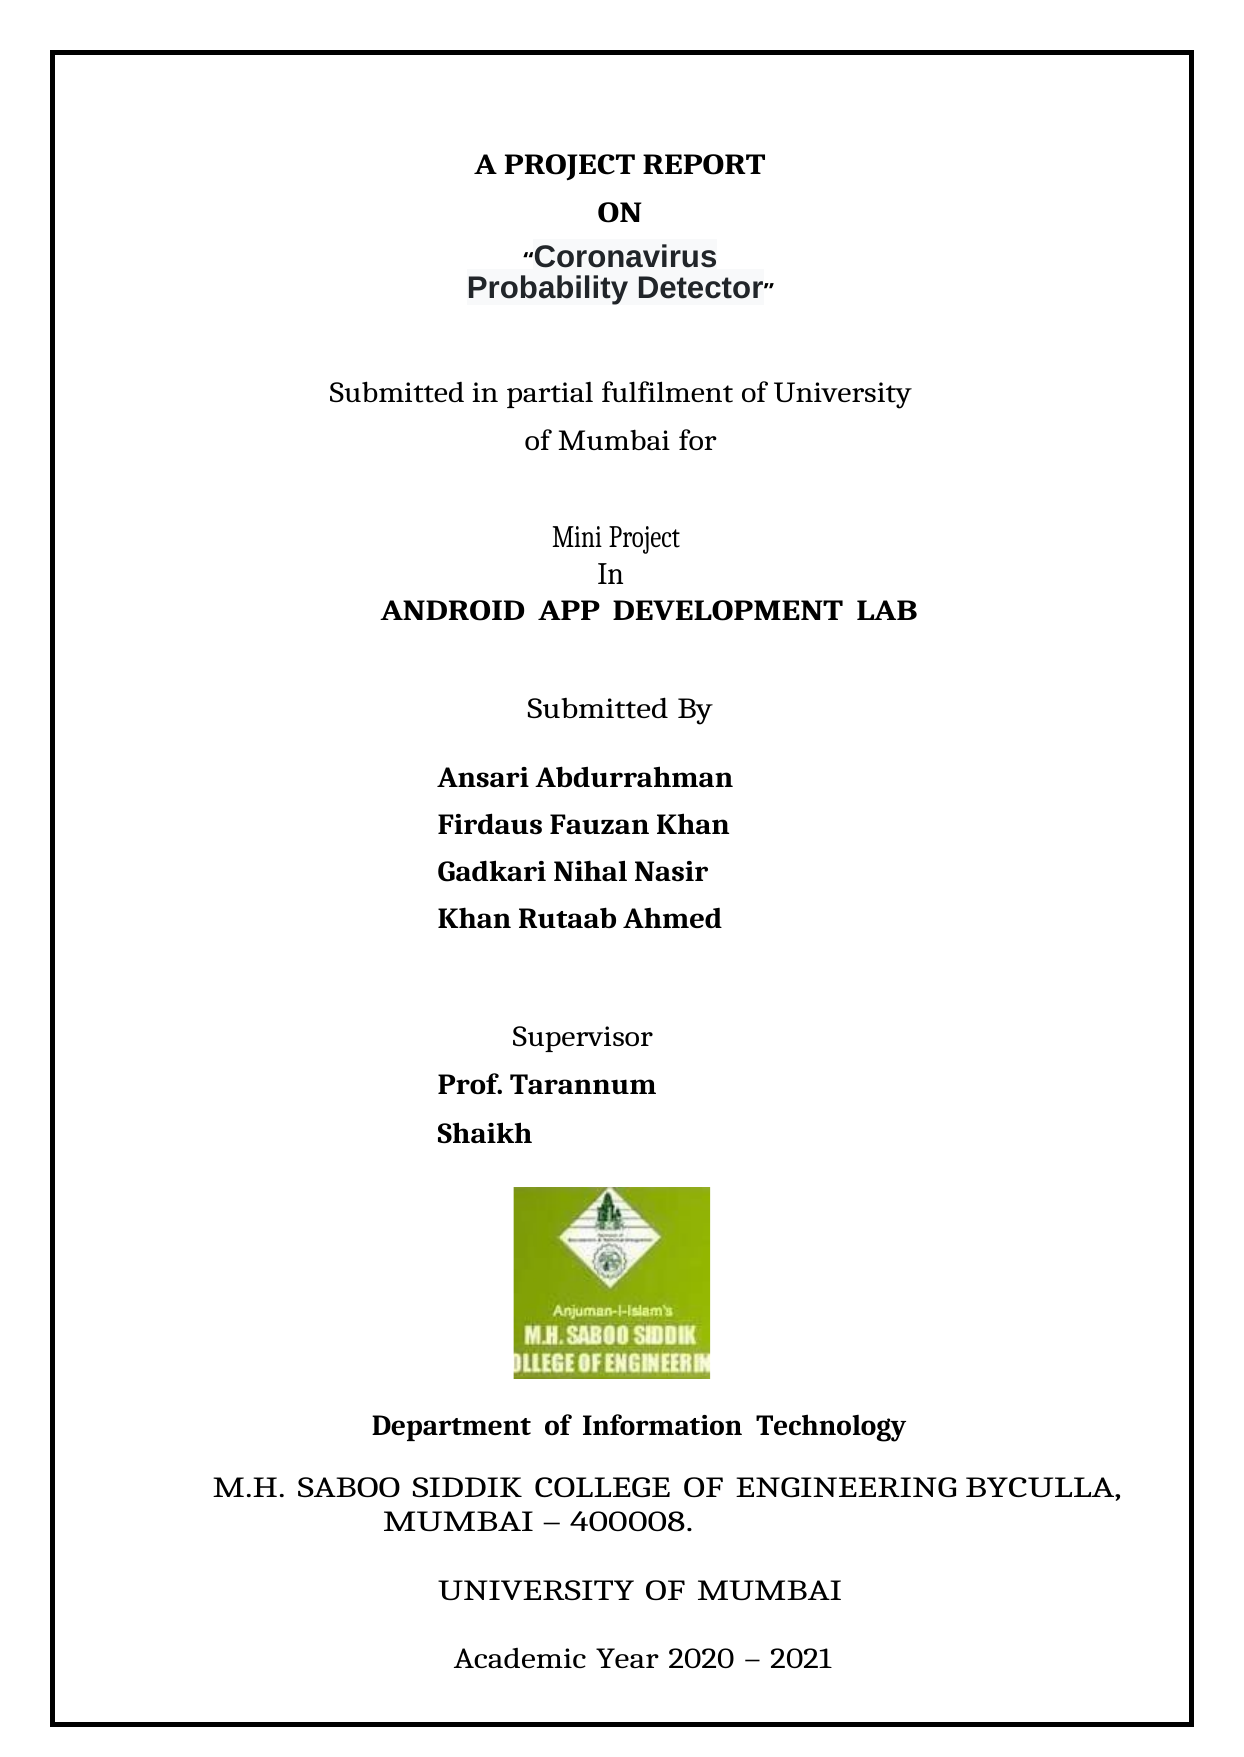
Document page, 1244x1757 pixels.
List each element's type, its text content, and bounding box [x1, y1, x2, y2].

subtitle ANDROID APP DEVELOPMENT LAB [381, 593, 1162, 627]
subtitle Firdaus Fauzan Khan [437, 808, 744, 842]
text “Coronavirus Probability Detector” [717, 244, 778, 304]
text Submitted By [461, 692, 778, 725]
text “Coronavirus Probability Detector” [462, 244, 533, 304]
text Academic Year 2020 – 2021 [363, 1643, 921, 1676]
text M.H. SABOO SIDDIK COLLEGE OF ENGINEERING BYCULLA, MUMBAI – 400008. [212, 1471, 1146, 1539]
subtitle A PROJECT REPORT ON [462, 148, 778, 229]
subtitle Ansari Abdurrahman [437, 761, 744, 794]
text Submitted in partial fulfilment of University of Mumbai for [326, 377, 914, 458]
text Mini Project In [552, 519, 707, 592]
picture [513, 1187, 711, 1379]
text UNIVERSITY OF MUMBAI [363, 1574, 916, 1607]
subtitle Khan Rutaab Ahmed [437, 903, 744, 936]
text Supervisor Prof. Tarannum Shaikh [437, 1020, 718, 1151]
subtitle Gadkari Nihal Nasir [437, 855, 744, 889]
